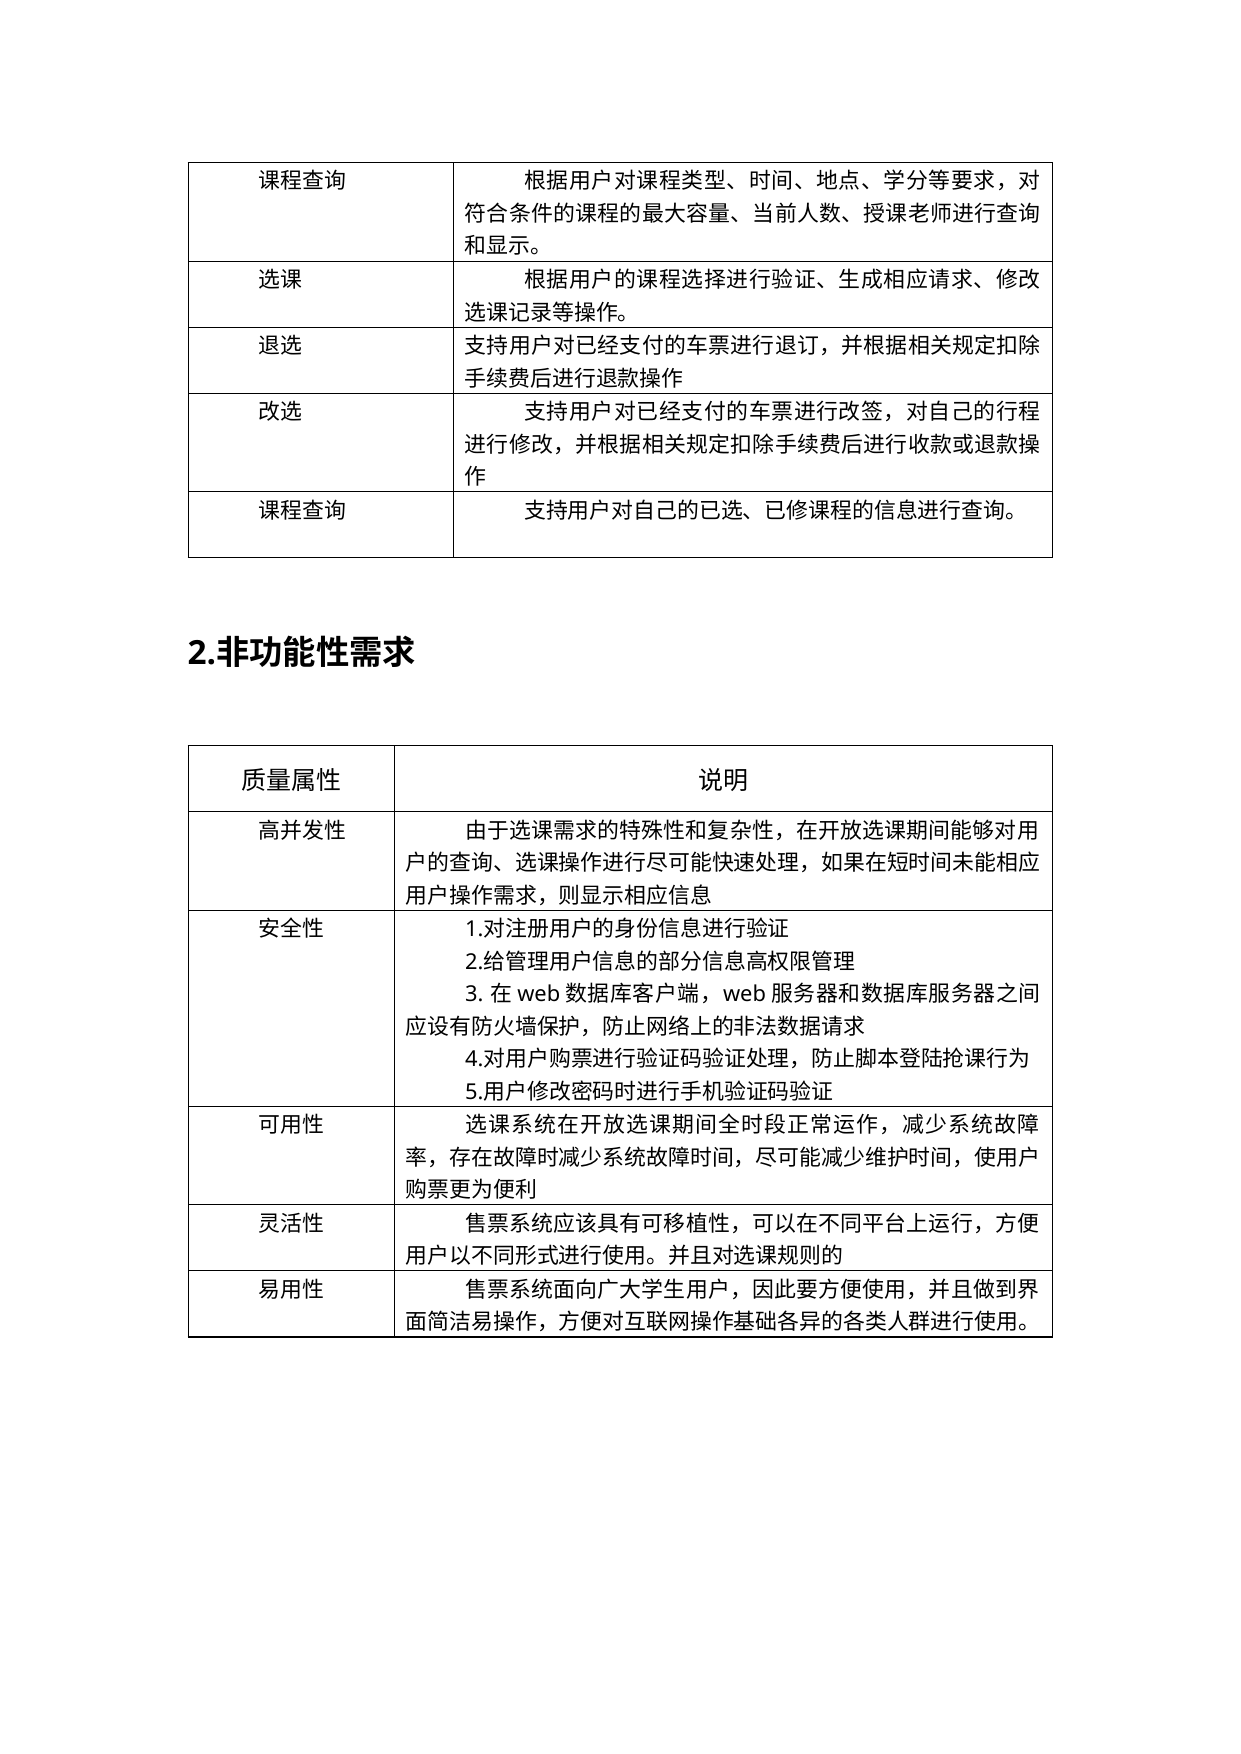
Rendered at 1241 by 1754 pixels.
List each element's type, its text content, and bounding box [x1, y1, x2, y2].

table_cell 选课系统在开放选课期间全时段正常运作，减少系统故障率，存在故障时减少系统故障时间，尽可能减少维护时间，使用户购票更为便利 [395, 1107, 1052, 1204]
table_cell 售票系统面向广大学生用户，因此要方便使用，并且做到界面简洁易操作，方便对互联网操作基础各异的各类人群进行使用。 [395, 1271, 1052, 1336]
table_cell 选课 [189, 262, 453, 327]
table_cell 1.对注册用户的身份信息进行验证 2.给管理用户信息的部分信息高权限管理 3. 在web数据库客户端，web服务器和数据库服务器之间应设有防火墙保护，防止网络上的非法数据请求 4.对用户购票进行验证码验证处理，防止脚本登陆抢课行为 5.用户修改密码时进行手机验证码验证 [395, 911, 1052, 1106]
table_cell 售票系统应该具有可移植性，可以在不同平台上运行，方便用户以不同形式进行使用。并且对选课规则的 [395, 1205, 1052, 1270]
table_cell 支持用户对自己的已选、已修课程的信息进行查询。 [454, 492, 1052, 557]
subtitle 2.非功能性需求 [187, 618, 1053, 683]
table_cell 改选 [189, 394, 453, 491]
table_cell 灵活性 [189, 1205, 394, 1270]
table_cell 可用性 [189, 1107, 394, 1204]
table_cell 易用性 [189, 1271, 394, 1336]
table_cell 课程查询 [189, 163, 453, 261]
table_header 质量属性 [189, 746, 394, 811]
table_cell 支持用户对已经支付的车票进行改签，对自己的行程进行修改，并根据相关规定扣除手续费后进行收款或退款操作 [454, 394, 1052, 491]
table_cell 课程查询 [189, 492, 453, 557]
table_cell 高并发性 [189, 812, 394, 910]
table_cell 安全性 [189, 911, 394, 1106]
table_cell 由于选课需求的特殊性和复杂性，在开放选课期间能够对用户的查询、选课操作进行尽可能快速处理，如果在短时间未能相应用户操作需求，则显示相应信息 [395, 812, 1052, 910]
table_cell 退选 [189, 328, 453, 393]
table_cell 根据用户对课程类型、时间、地点、学分等要求，对符合条件的课程的最大容量、当前人数、授课老师进行查询和显示。 [454, 163, 1052, 261]
table_cell 根据用户的课程选择进行验证、生成相应请求、修改选课记录等操作。 [454, 262, 1052, 327]
table_cell 支持用户对已经支付的车票进行退订，并根据相关规定扣除手续费后进行退款操作 [454, 328, 1052, 393]
table_header 说明 [395, 746, 1052, 811]
